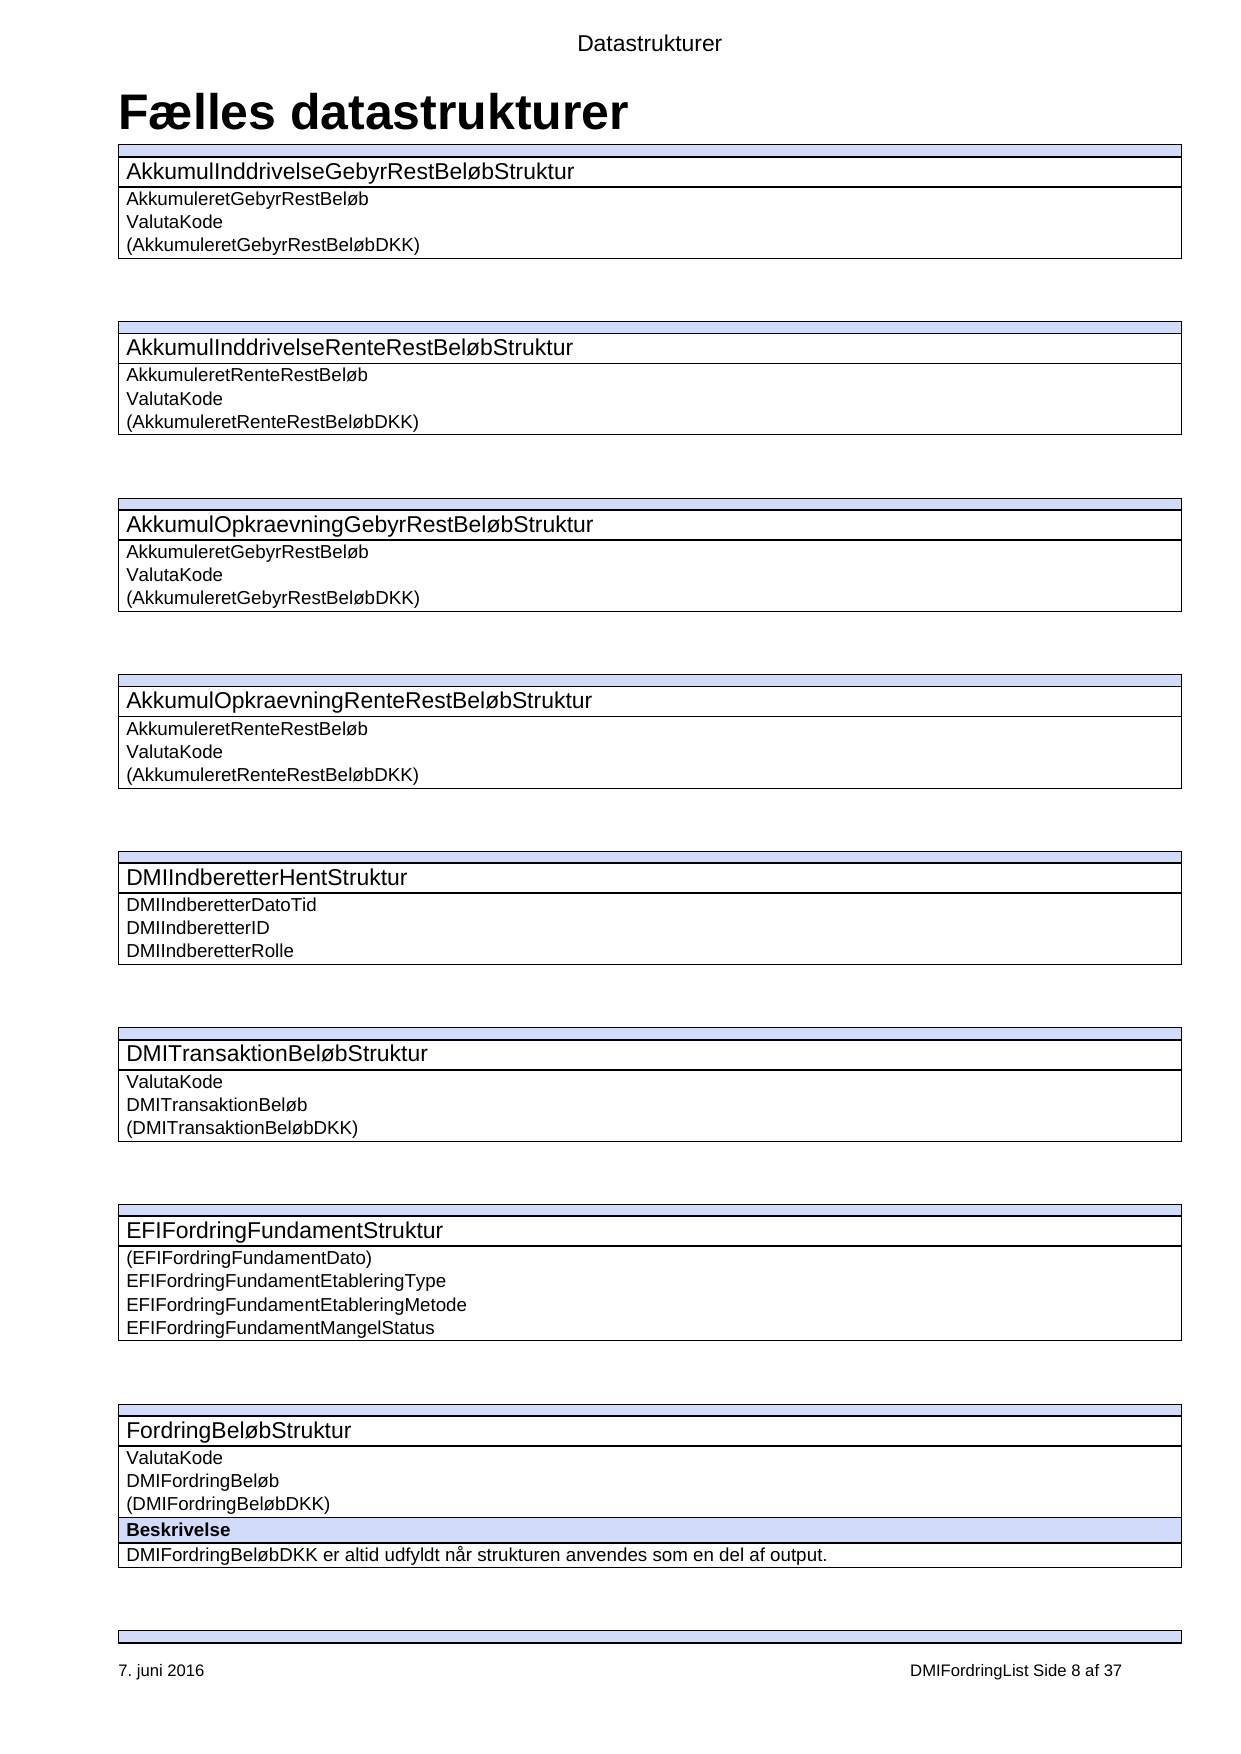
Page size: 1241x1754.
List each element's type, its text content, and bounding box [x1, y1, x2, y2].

table_cell (EFIFordringFundamentDato) EFIFordringFundamentEtableringType EFIFordringFundamentEtableringMetode EFIFordringFundamentMangelStatus [119, 1247, 1181, 1340]
table_cell DMIFordringBeløbDKK er altid udfyldt når strukturen anvendes som en del af output. [119, 1544, 1181, 1567]
text Fælles datastrukturer [118, 82, 1181, 140]
table_cell AkkumulOpkraevningGebyrRestBeløbStruktur [119, 511, 1181, 539]
table_cell AkkumuleretGebyrRestBeløb ValutaKode (AkkumuleretGebyrRestBeløbDKK) [119, 188, 1181, 258]
table_cell AkkumulInddrivelseRenteRestBeløbStruktur [119, 334, 1181, 363]
table_header [119, 852, 1181, 862]
table_cell ValutaKode DMITransaktionBeløb (DMITransaktionBeløbDKK) [119, 1071, 1181, 1141]
table_header [119, 322, 1181, 333]
table_cell AkkumulOpkraevningRenteRestBeløbStruktur [119, 687, 1181, 716]
table_header [119, 499, 1181, 509]
table_cell AkkumuleretRenteRestBeløb ValutaKode (AkkumuleretRenteRestBeløbDKK) [119, 364, 1181, 434]
table_header [119, 1405, 1181, 1415]
table_header [119, 1205, 1181, 1215]
table_cell ValutaKode DMIFordringBeløb (DMIFordringBeløbDKK) [119, 1447, 1181, 1517]
table_cell Beskrivelse [119, 1518, 1181, 1542]
table_cell DMIIndberetterHentStruktur [119, 864, 1181, 892]
table_cell AkkumuleretRenteRestBeløb ValutaKode (AkkumuleretRenteRestBeløbDKK) [119, 717, 1181, 787]
table_cell AkkumuleretGebyrRestBeløb ValutaKode (AkkumuleretGebyrRestBeløbDKK) [119, 541, 1181, 611]
table_cell DMITransaktionBeløbStruktur [119, 1041, 1181, 1069]
table_cell FordringBeløbStruktur [119, 1417, 1181, 1445]
table_cell EFIFordringFundamentStruktur [119, 1217, 1181, 1245]
table_cell DMIIndberetterDatoTid DMIIndberetterID DMIIndberetterRolle [119, 894, 1181, 964]
table_header [119, 675, 1181, 686]
table_header [119, 1631, 1181, 1642]
table_header [119, 145, 1181, 156]
table_cell AkkumulInddrivelseGebyrRestBeløbStruktur [119, 158, 1181, 186]
table_header [119, 1028, 1181, 1039]
